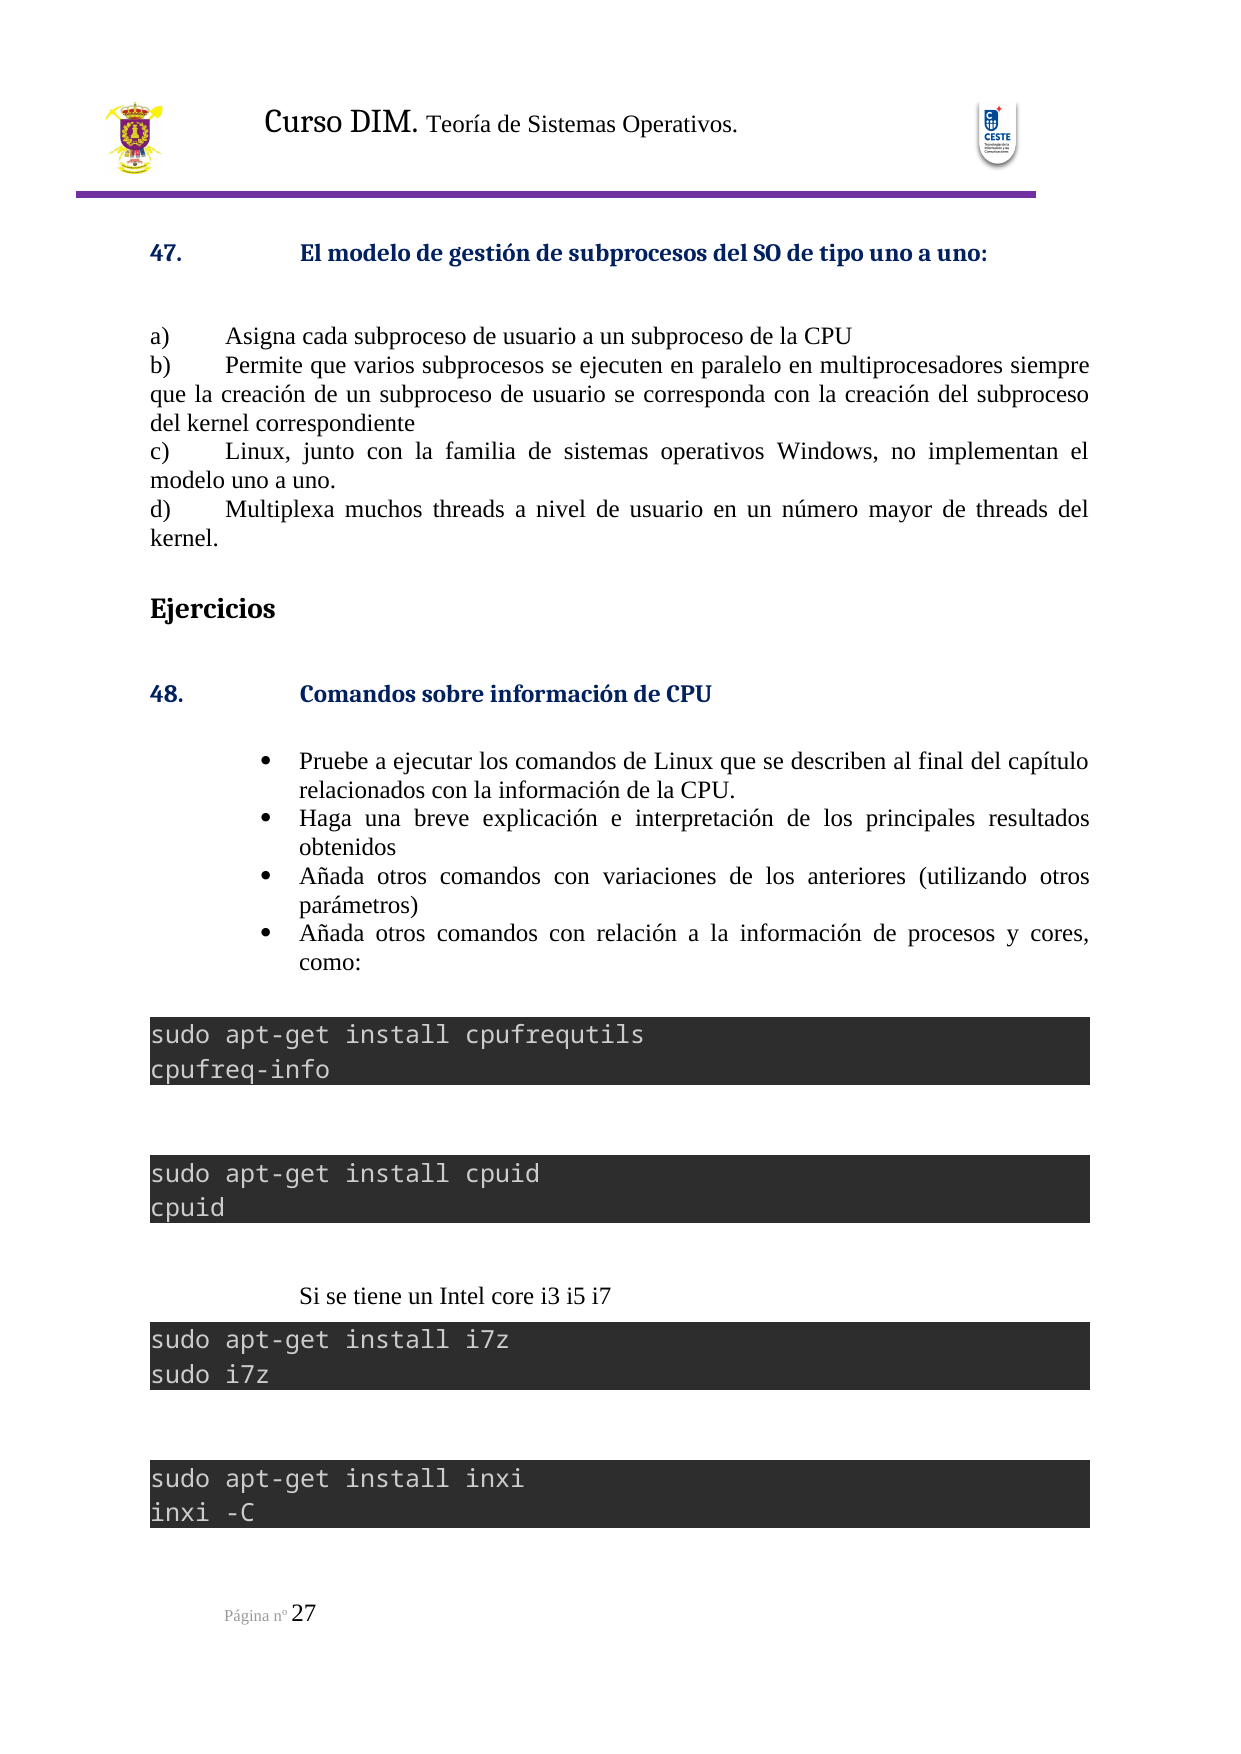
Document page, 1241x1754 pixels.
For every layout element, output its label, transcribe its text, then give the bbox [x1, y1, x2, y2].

text cpuid [150, 1189, 1090, 1223]
subtitle Comandos sobre información de CPU [150, 680, 1090, 709]
list Haga una breve explicación e interpretación de los principales resultados obtenidos [261, 803, 1090, 861]
list Asigna cada subproceso de usuario a un subproceso de la CPU [150, 321, 1090, 350]
text sudo apt-get install cpufrequtils [150, 1017, 1090, 1051]
list Ejercicios [150, 593, 1090, 626]
text sudo apt-get install inxi [150, 1460, 1090, 1494]
list Linux, junto con la familia de sistemas operativos Windows, no implementan el modelo uno a uno. [150, 436, 1090, 494]
list Añada otros comandos con variaciones de los anteriores (utilizando otros parámetros) [261, 861, 1090, 918]
picture [972, 102, 1023, 174]
text sudo apt-get install cpuid [150, 1155, 1090, 1189]
text inxi -C [150, 1494, 1090, 1528]
list Multiplexa muchos threads a nivel de usuario en un número mayor de threads del kernel. [150, 494, 1090, 551]
subtitle El modelo de gestión de subprocesos del SO de tipo uno a uno: [150, 239, 1090, 268]
list Permite que varios subprocesos se ejecuten en paralelo en multiprocesadores siempre que la creación de un subproceso de usuario se corresponda con la creación del subproceso del kernel correspondiente [150, 350, 1090, 436]
list Pruebe a ejecutar los comandos de Linux que se describen al final del capítulo relacionados con la información de la CPU. [261, 746, 1090, 803]
list Añada otros comandos con relación a la información de procesos y cores, como: [261, 918, 1090, 976]
list Si se tiene un Intel core i3 i5 i7 [299, 1281, 1090, 1310]
text sudo i7z [150, 1356, 1090, 1390]
text cpufreq-info [150, 1051, 1090, 1085]
picture [105, 102, 163, 174]
text sudo apt-get install i7z [150, 1322, 1090, 1356]
